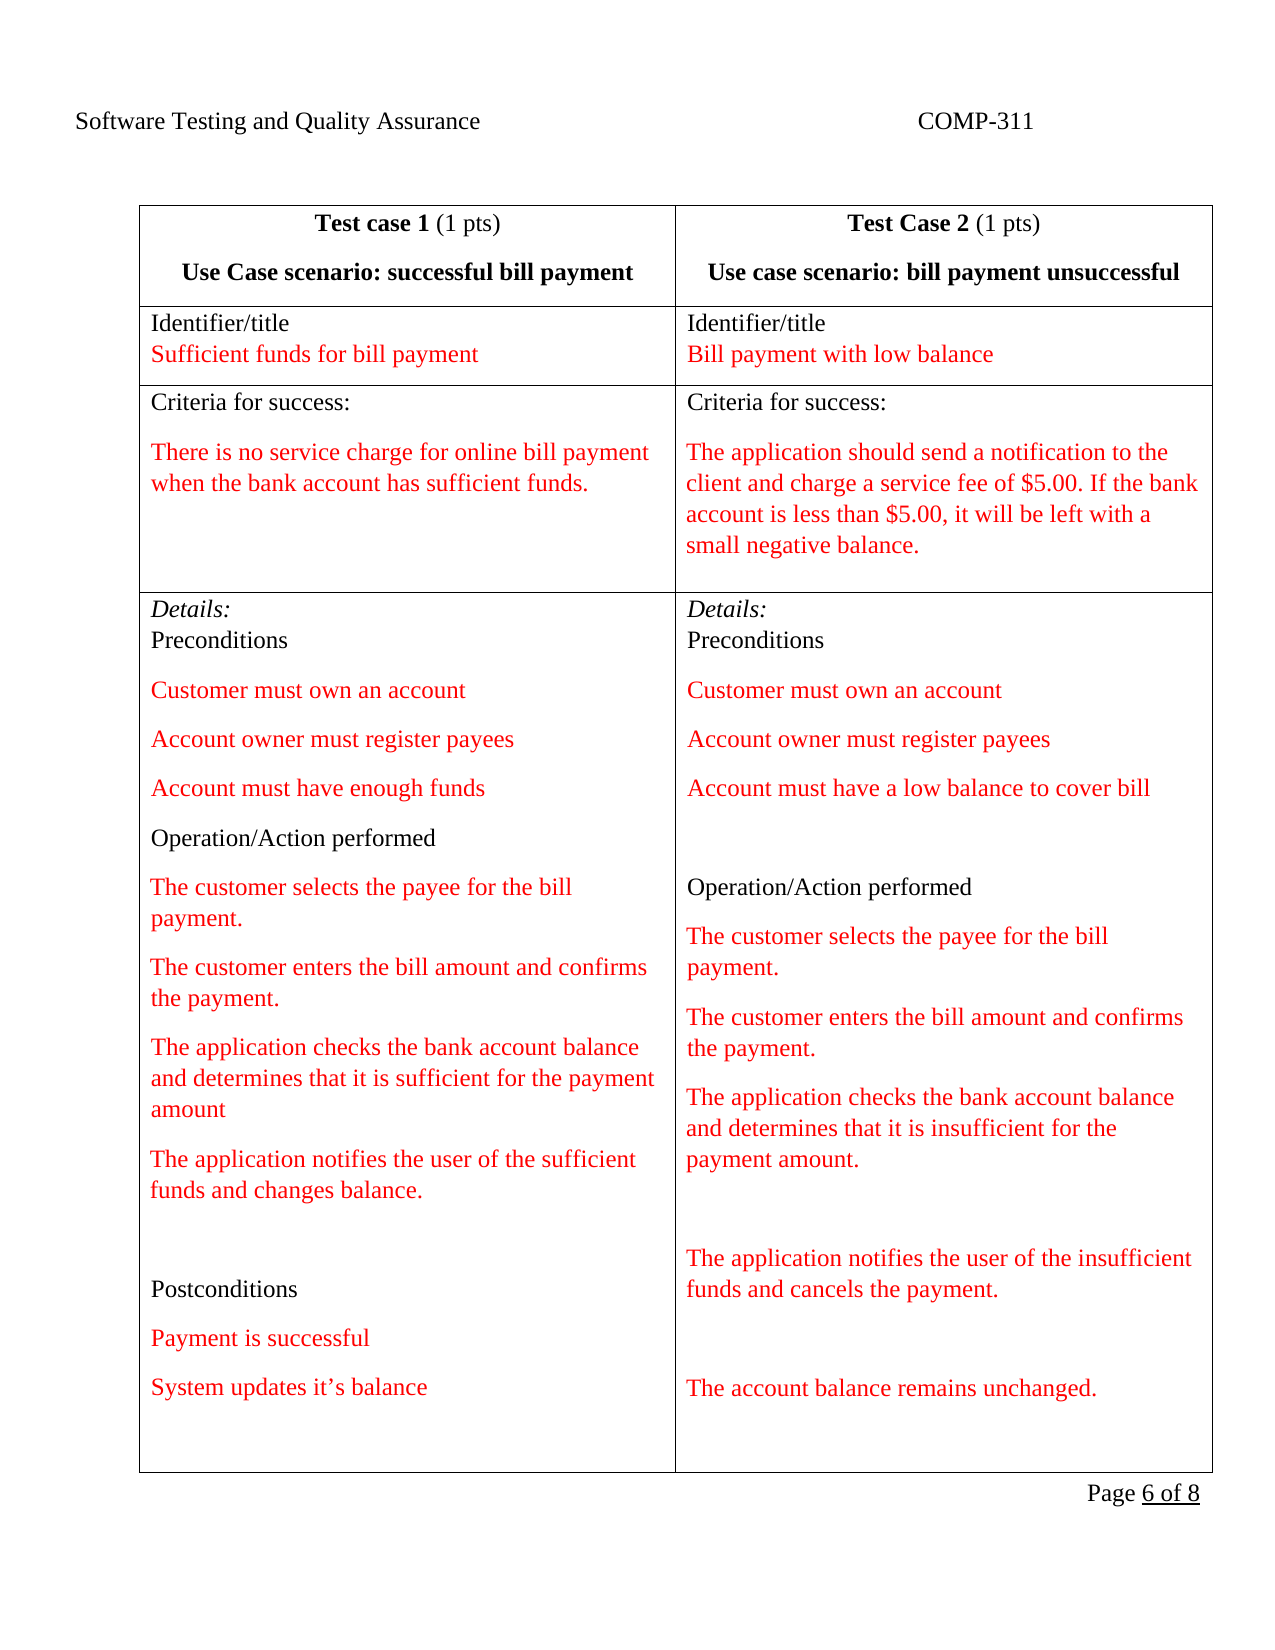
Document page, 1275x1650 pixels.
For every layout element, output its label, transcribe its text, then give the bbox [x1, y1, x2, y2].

table_cell Identifier/title Sufficient funds for bill payment [140, 307, 675, 385]
table_cell Criteria for success: There is no service charge for online bill payment when the bank account has sufficient funds. [140, 386, 675, 592]
table_cell Identifier/title Bill payment with low balance [676, 307, 1212, 385]
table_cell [140, 593, 675, 1472]
table_header Test case 1 (1 pts) Use Case scenario: successful bill payment [140, 206, 675, 306]
table_header Test Case 2 (1 pts) Use case scenario: bill payment unsuccessful [676, 206, 1212, 306]
table_cell Criteria for success: The application should send a notification to the client and charge a service fee of $5.00. If the bank account is less than $5.00, it will be left with a small negative balance. [676, 386, 1212, 592]
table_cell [676, 593, 1212, 1472]
